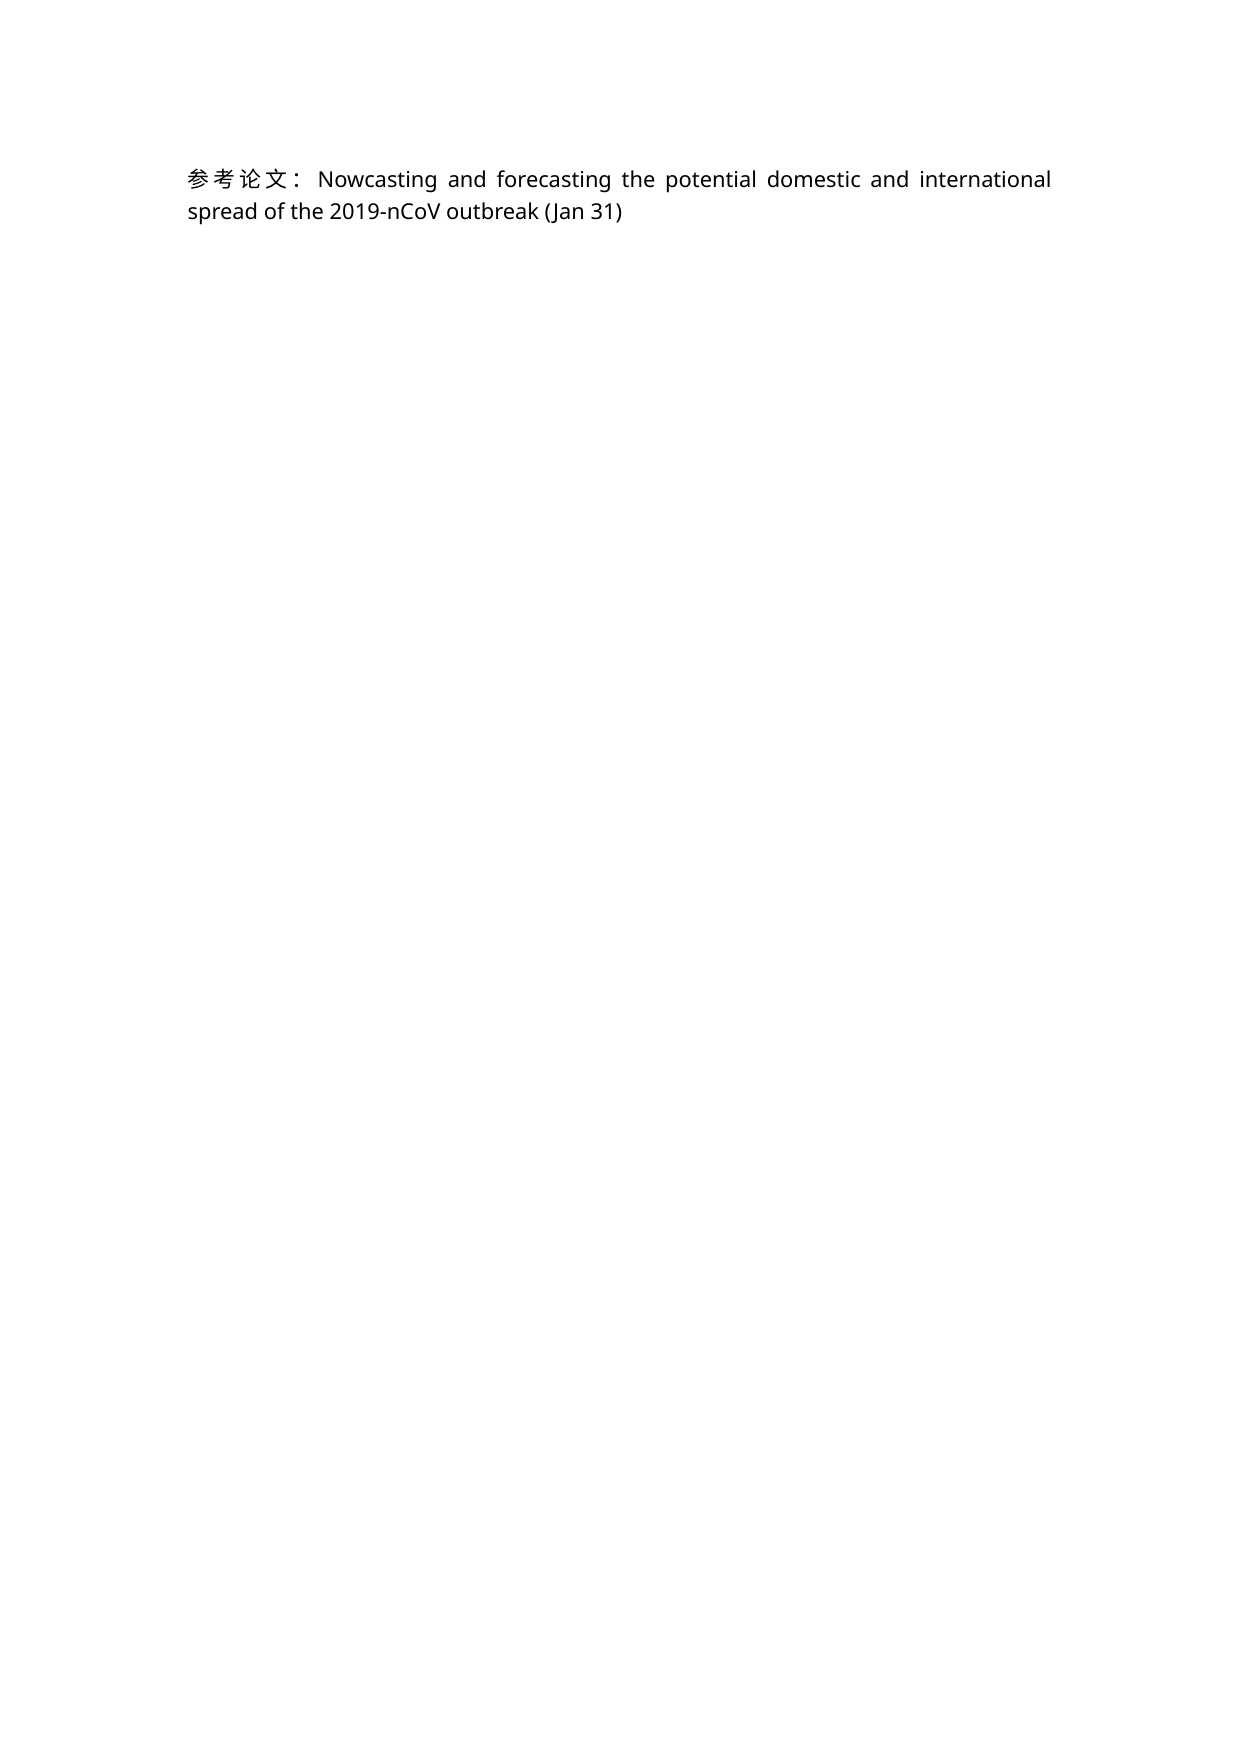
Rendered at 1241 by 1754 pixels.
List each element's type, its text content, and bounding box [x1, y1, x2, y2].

text 参考论文：Nowcasting and forecasting the potential domestic and international spread of the 2019-nCoV outbreak (Jan 31) [187, 162, 1053, 227]
